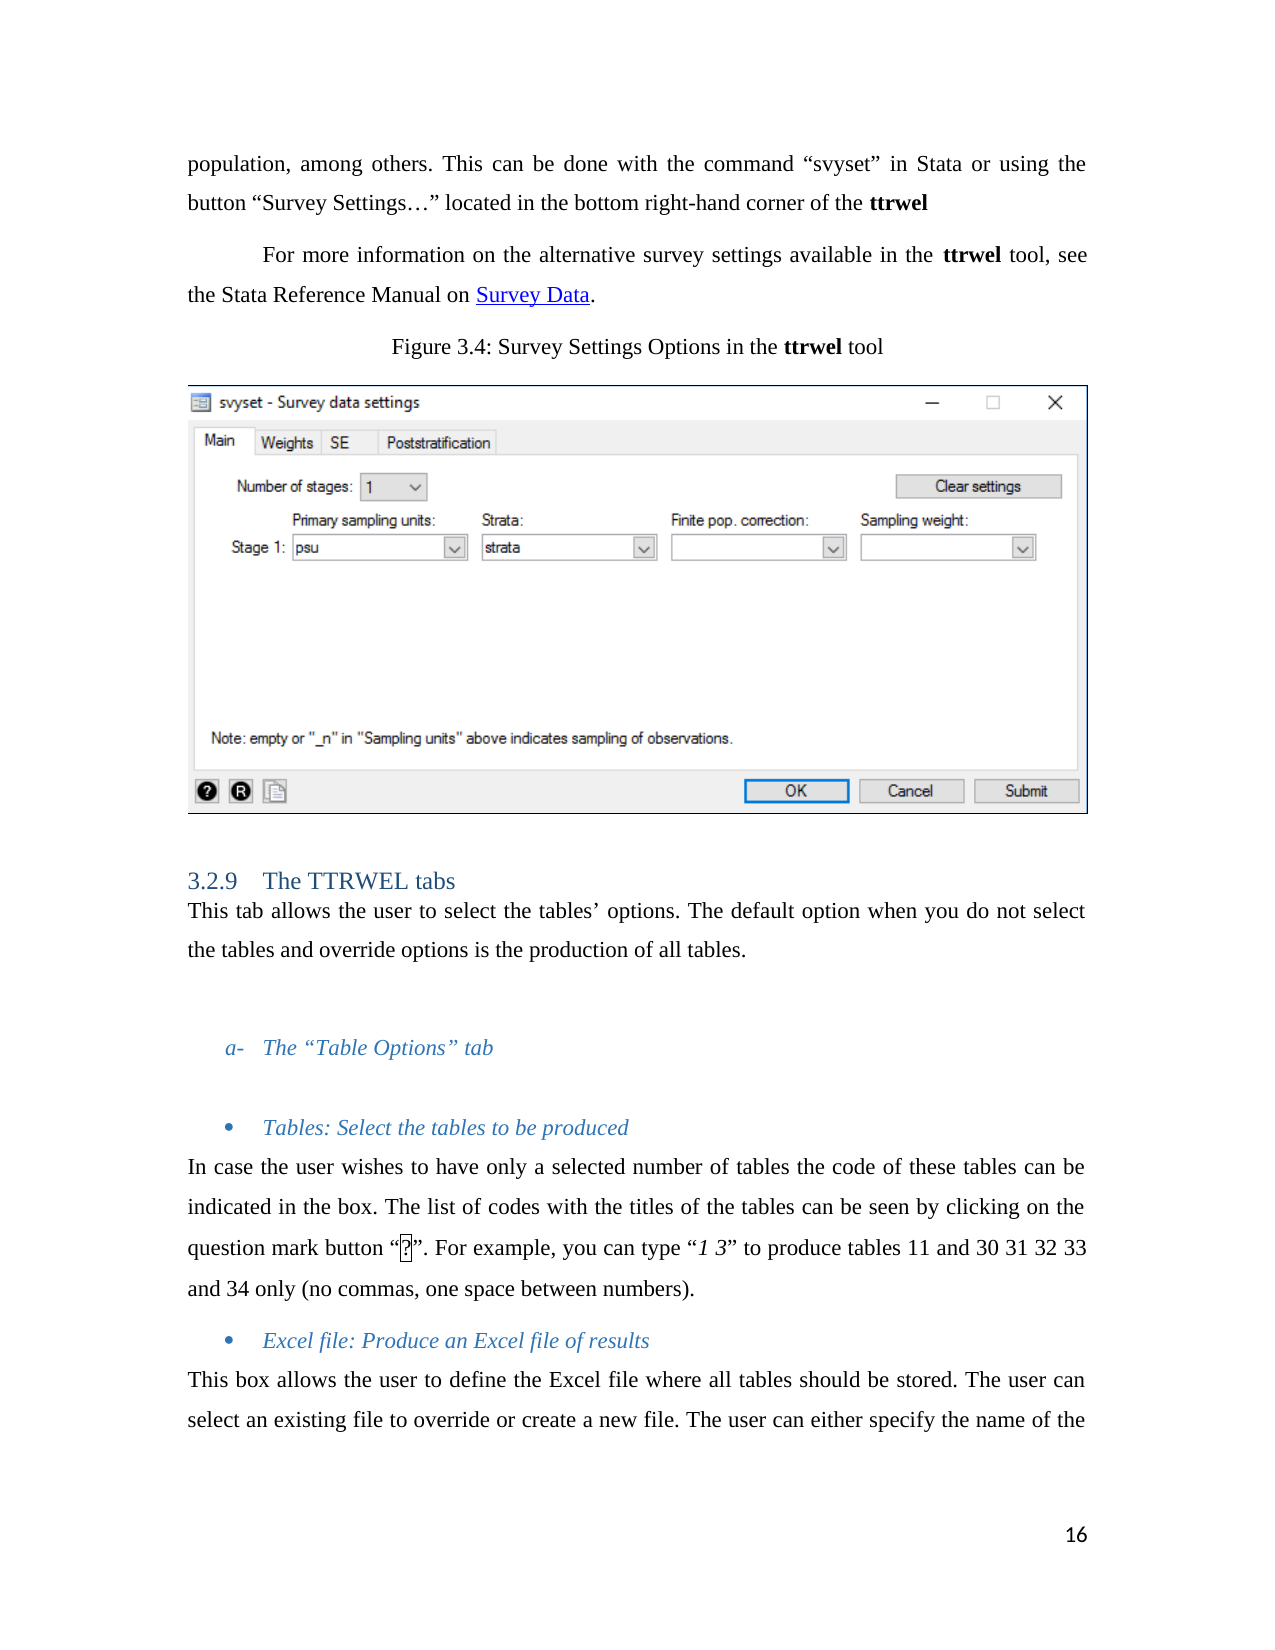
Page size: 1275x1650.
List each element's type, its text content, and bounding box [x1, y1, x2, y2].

text In case the user wishes to have only a selected number of tables the code of these tables can be indicated in the box. The list of codes with the titles of the tables can be seen by clicking on the question mark button “?”. For example, you can type “1 3” to produce tables 11 and 30 31 32 33 and 34 only (no commas, one space between numbers). [187, 1153, 1087, 1301]
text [187, 150, 1087, 216]
text This tab allows the user to select the tables’ options. The default option when you do not select the tables and override options is the production of all tables. [187, 897, 1087, 963]
subtitle 3.2.9 The TTRWEL tabs [187, 866, 1087, 895]
text For more information on the alternative survey settings available in the ttrwel tool, see the Stata Reference Manual on Survey Data. [187, 241, 1087, 307]
subtitle Tables: Select the tables to be produced [225, 1114, 1087, 1140]
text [187, 1366, 1087, 1432]
subtitle The “Table Options” tab [225, 1033, 1087, 1060]
subtitle Excel file: Produce an Excel file of results [225, 1327, 1087, 1353]
text Figure 3.4: Survey Settings Options in the ttrwel tool [187, 333, 1087, 359]
picture [188, 386, 1087, 813]
